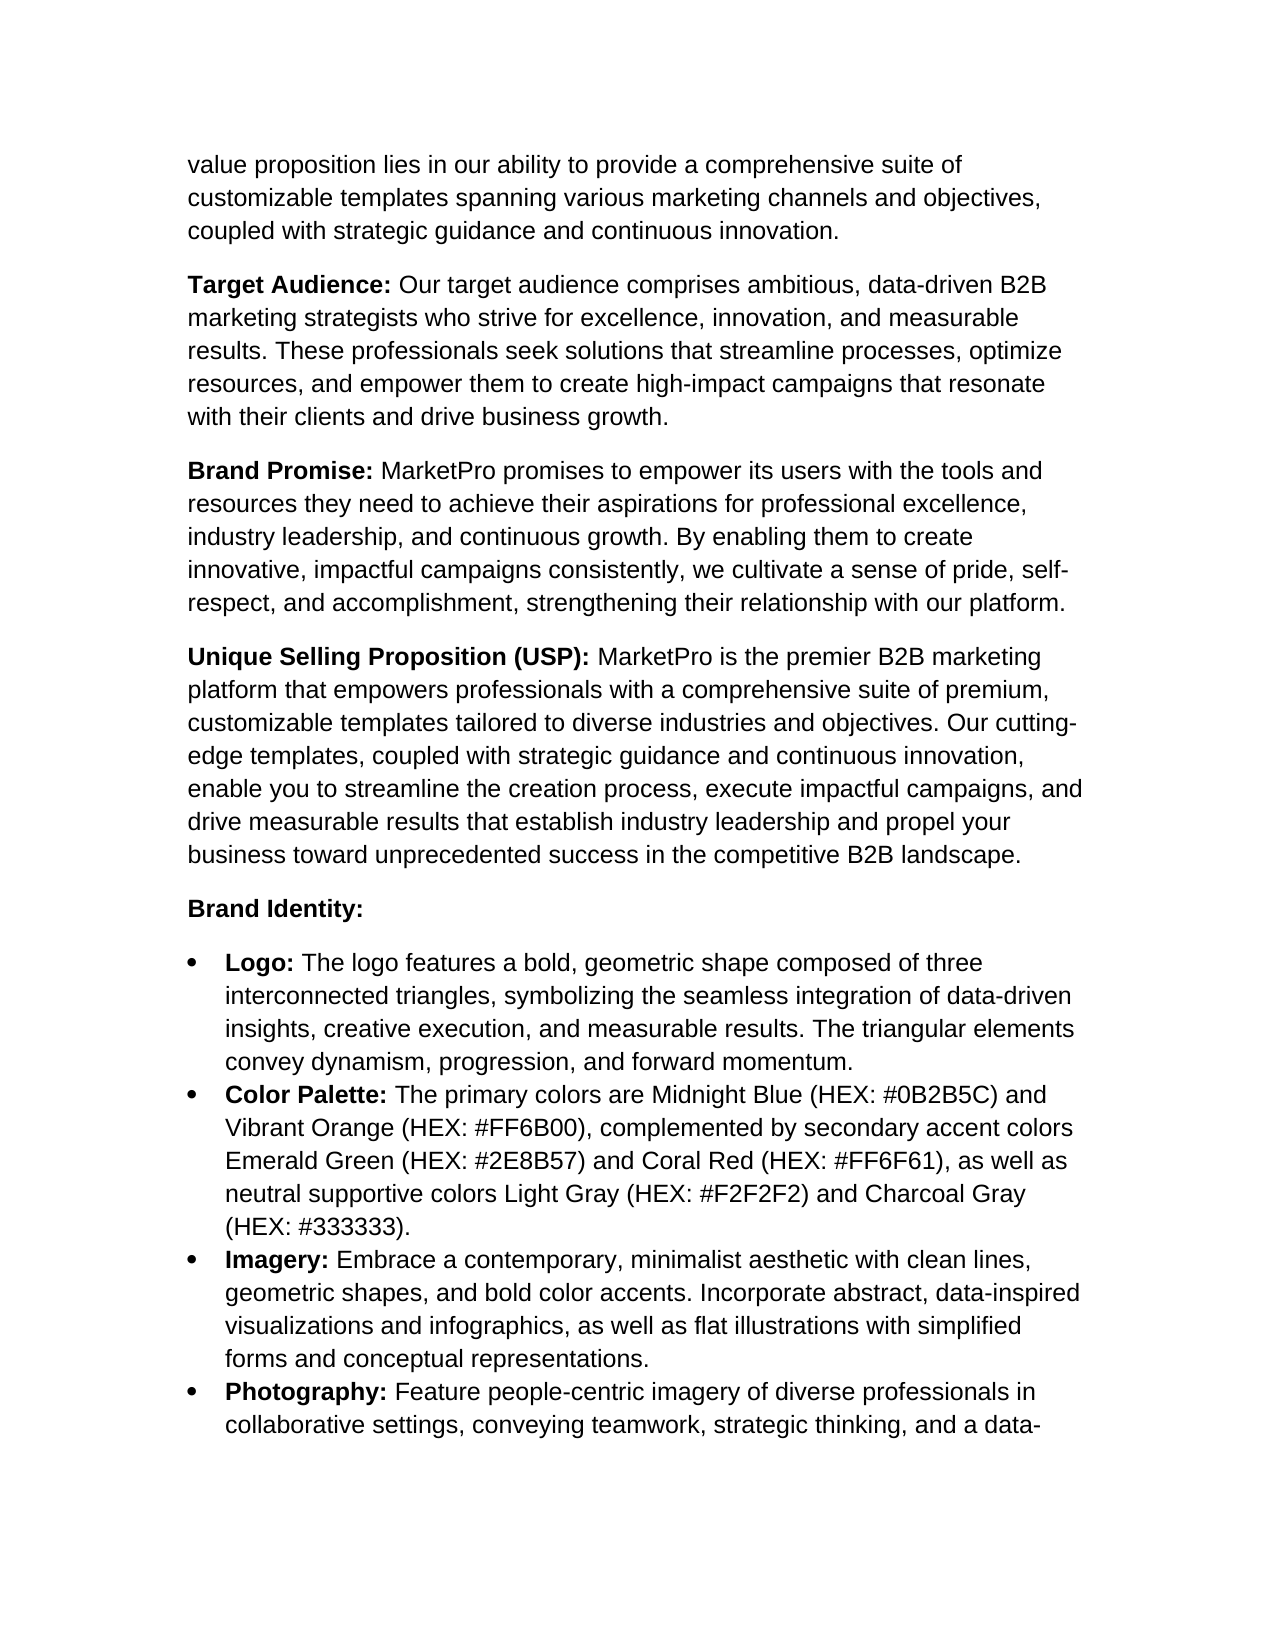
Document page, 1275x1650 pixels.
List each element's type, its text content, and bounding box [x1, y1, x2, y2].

list Imagery: Embrace a contemporary, minimalist aesthetic with clean lines, geometric shapes, and bold color accents. Incorporate abstract, data-inspired visualizations and infographics, as well as flat illustrations with simplified forms and conceptual representations. [187, 1245, 1087, 1373]
text Brand Identity: [187, 894, 1087, 922]
text Unique Selling Proposition (USP): MarketPro is the premier B2B marketing platform that empowers professionals with a comprehensive suite of premium, customizable templates tailored to diverse industries and objectives. Our cutting-edge templates, coupled with strategic guidance and continuous innovation, enable you to streamline the creation process, execute impactful campaigns, and drive measurable results that establish industry leadership and propel your business toward unprecedented success in the competitive B2B landscape. [187, 642, 1087, 869]
text Brand Promise: MarketPro promises to empower its users with the tools and resources they need to achieve their aspirations for professional excellence, industry leadership, and continuous growth. By enabling them to create innovative, impactful campaigns consistently, we cultivate a sense of pride, self-respect, and accomplishment, strengthening their relationship with our platform. [187, 456, 1087, 617]
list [187, 1377, 1087, 1439]
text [187, 150, 1087, 245]
text Target Audience: Our target audience comprises ambitious, data-driven B2B marketing strategists who strive for excellence, innovation, and measurable results. These professionals seek solutions that streamline processes, optimize resources, and empower them to create high-impact campaigns that resonate with their clients and drive business growth. [187, 270, 1087, 431]
list Logo: The logo features a bold, geometric shape composed of three interconnected triangles, symbolizing the seamless integration of data-driven insights, creative execution, and measurable results. The triangular elements convey dynamism, progression, and forward momentum. [187, 948, 1087, 1076]
list Color Palette: The primary colors are Midnight Blue (HEX: #0B2B5C) and Vibrant Orange (HEX: #FF6B00), complemented by secondary accent colors Emerald Green (HEX: #2E8B57) and Coral Red (HEX: #FF6F61), as well as neutral supportive colors Light Gray (HEX: #F2F2F2) and Charcoal Gray (HEX: #333333). [187, 1080, 1087, 1241]
